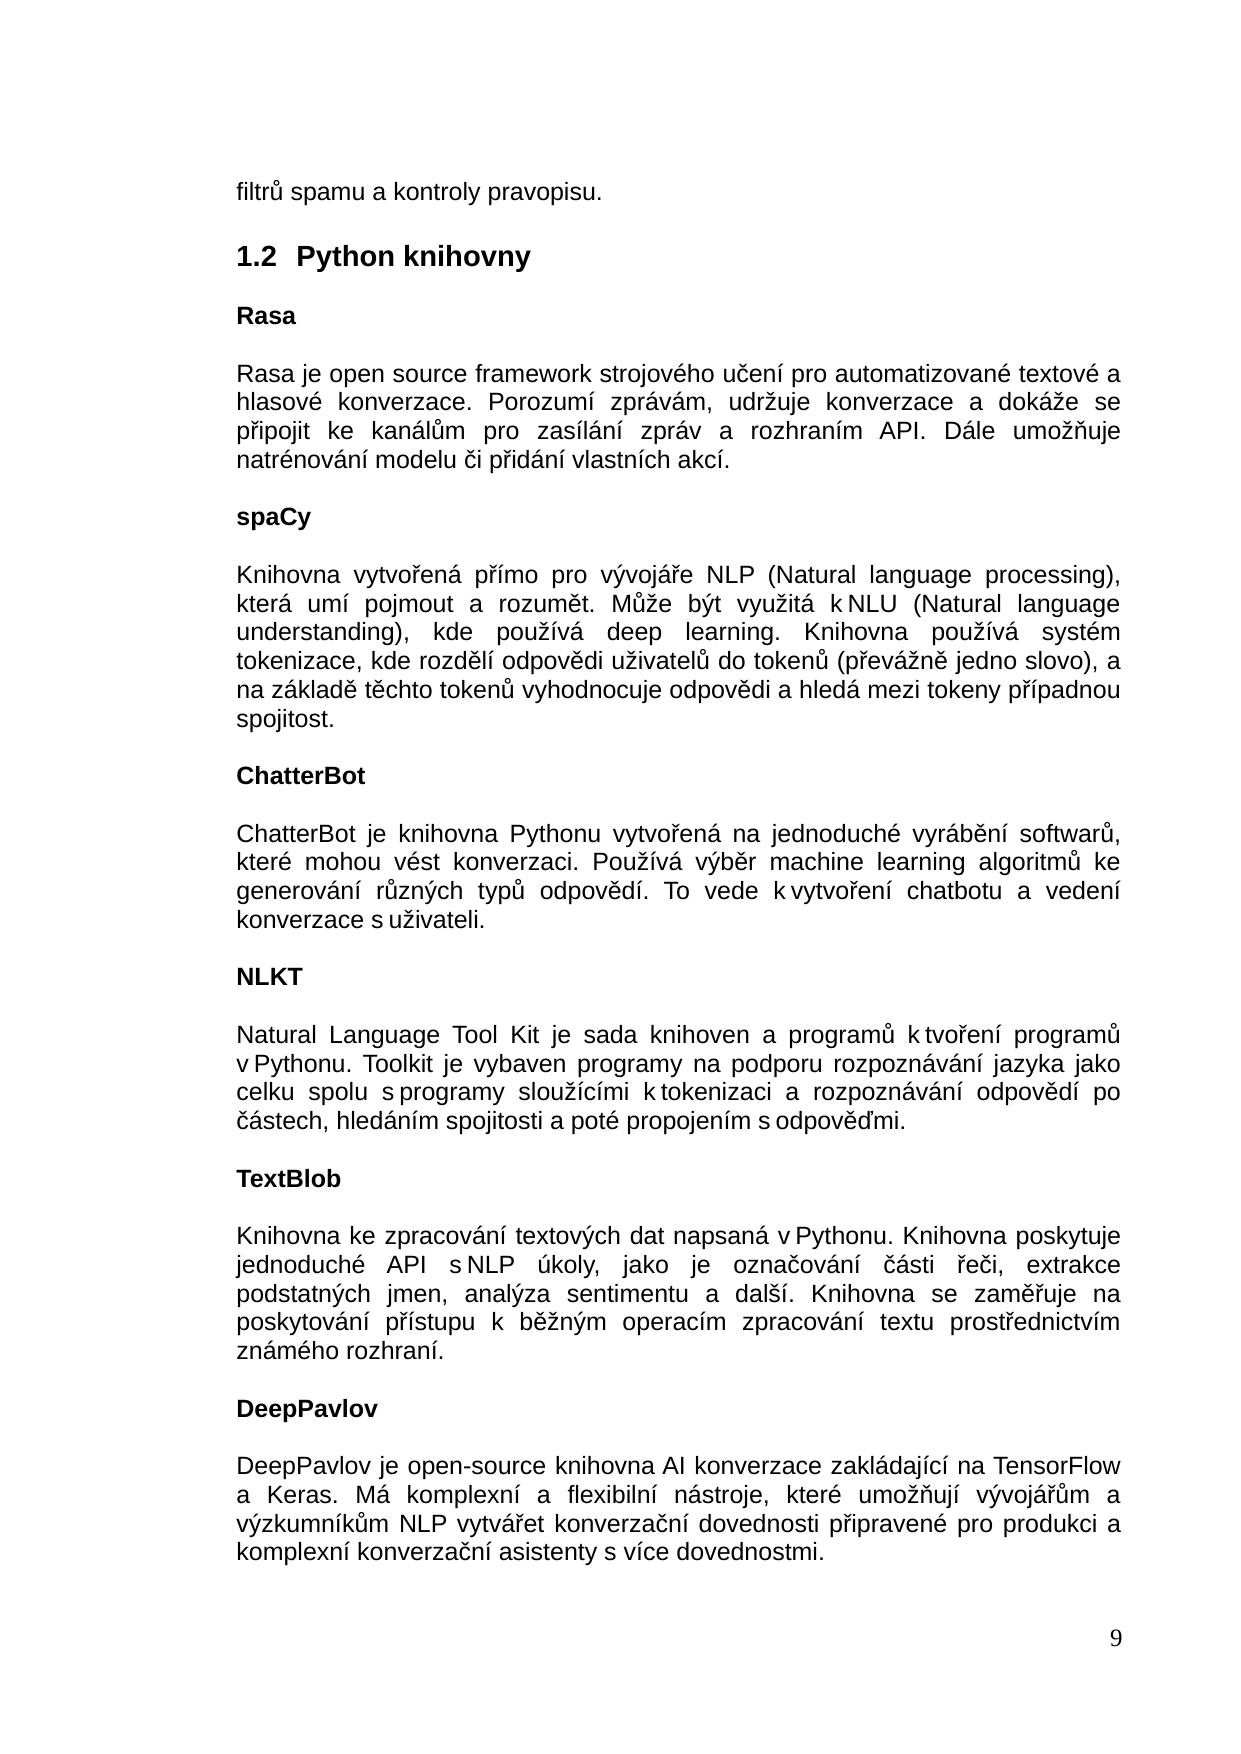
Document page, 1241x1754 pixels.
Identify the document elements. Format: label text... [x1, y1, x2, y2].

text NLKT [236, 962, 1122, 991]
text ChatterBot je knihovna Pythonu vytvořená na jednoduché vyrábění softwarů, které mohou vést konverzaci. Používá výběr machine learning algoritmů ke generování různých typů odpovědí. To vede k vytvoření chatbotu a vedení konverzace s uživateli. [236, 819, 1122, 934]
text DeepPavlov [236, 1394, 1122, 1422]
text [236, 177, 1122, 206]
text Knihovna vytvořená přímo pro vývojáře NLP (Natural language processing), která umí pojmout a rozumět. Může být využitá k NLU (Natural language understanding), kde používá deep learning. Knihovna používá systém tokenizace, kde rozdělí odpovědi uživatelů do tokenů (převážně jedno slovo), a na základě těchto tokenů vyhodnocuje odpovědi a hledá mezi tokeny případnou spojitost. [236, 560, 1122, 732]
text Rasa [236, 301, 1122, 330]
text DeepPavlov je open-source knihovna AI konverzace zakládající na TensorFlow a Keras. Má komplexní a flexibilní nástroje, které umožňují vývojářům a výzkumníkům NLP vytvářet konverzační dovednosti připravené pro produkci a komplexní konverzační asistenty s více dovednostmi. [236, 1451, 1122, 1566]
text Knihovna ke zpracování textových dat napsaná v Pythonu. Knihovna poskytuje jednoduché API s NLP úkoly, jako je označování části řeči, extrakce podstatných jmen, analýza sentimentu a další. Knihovna se zaměřuje na poskytování přístupu k běžným operacím zpracování textu prostřednictvím známého rozhraní. [236, 1221, 1122, 1365]
text TextBlob [236, 1164, 1122, 1192]
text Rasa je open source framework strojového učení pro automatizované textové a hlasové konverzace. Porozumí zprávám, udržuje konverzace a dokáže se připojit ke kanálům pro zasílání zpráv a rozhraním API. Dále umožňuje natrénování modelu či přidání vlastních akcí. [236, 359, 1122, 474]
text Natural Language Tool Kit je sada knihoven a programů k tvoření programů v Pythonu. Toolkit je vybaven programy na podporu rozpoznávání jazyka jako celku spolu s programy sloužícími k tokenizaci a rozpoznávání odpovědí po částech, hledáním spojitosti a poté propojením s odpověďmi. [236, 1020, 1122, 1135]
text ChatterBot [236, 761, 1122, 790]
subtitle Python knihovny [236, 239, 1122, 272]
text spaCy [236, 502, 1122, 531]
